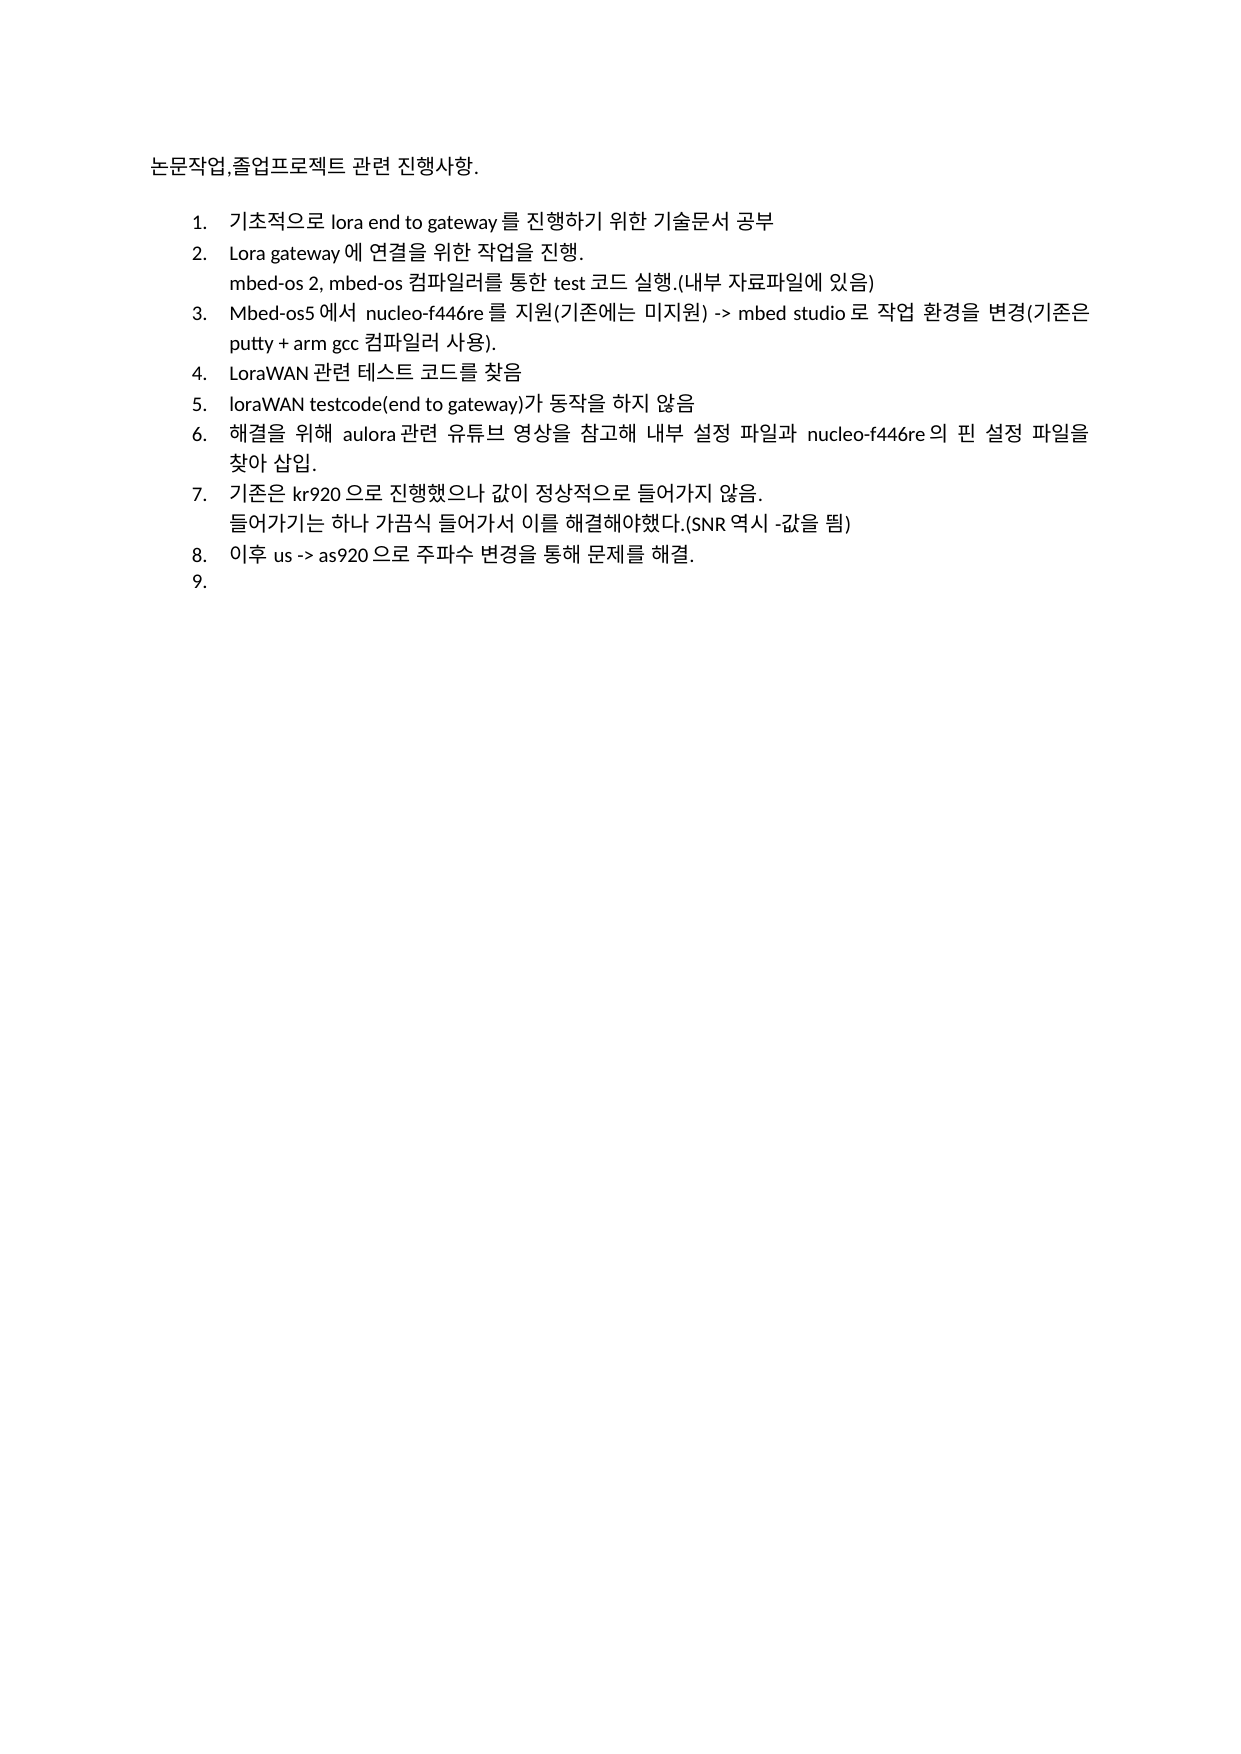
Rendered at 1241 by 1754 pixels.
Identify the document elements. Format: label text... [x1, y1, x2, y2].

list 기존은 kr920으로 진행했으나 값이 정상적으로 들어가지 않음. 들어가기는 하나 가끔식 들어가서 이를 해결해야했다.(SNR 역시 -값을 띔) [192, 477, 1090, 538]
list Lora gateway에 연결을 위한 작업을 진행. mbed-os 2, mbed-os 컴파일러를 통한 test코드 실행.(내부 자료파일에 있음) [192, 236, 1090, 296]
list 기초적으로 lora end to gateway를 진행하기 위한 기술문서 공부 [192, 206, 1090, 236]
list LoraWAN관련 테스트 코드를 찾음 [192, 357, 1090, 387]
text 논문작업,졸업프로젝트 관련 진행사항. [150, 150, 1090, 180]
list loraWAN testcode(end to gateway)가 동작을 하지 않음 [192, 387, 1090, 417]
list Mbed-os5에서 nucleo-f446re를 지원(기존에는 미지원) -> mbed studio로 작업 환경을 변경(기존은 putty + arm gcc 컴파일러 사용). [192, 296, 1090, 357]
list 이후 us -> as920으로 주파수 변경을 통해 문제를 해결. [192, 538, 1090, 568]
list 해결을 위해 aulora관련 유튜브 영상을 참고해 내부 설정 파일과 nucleo-f446re의 핀 설정 파일을 찾아 삽입. [192, 417, 1090, 477]
